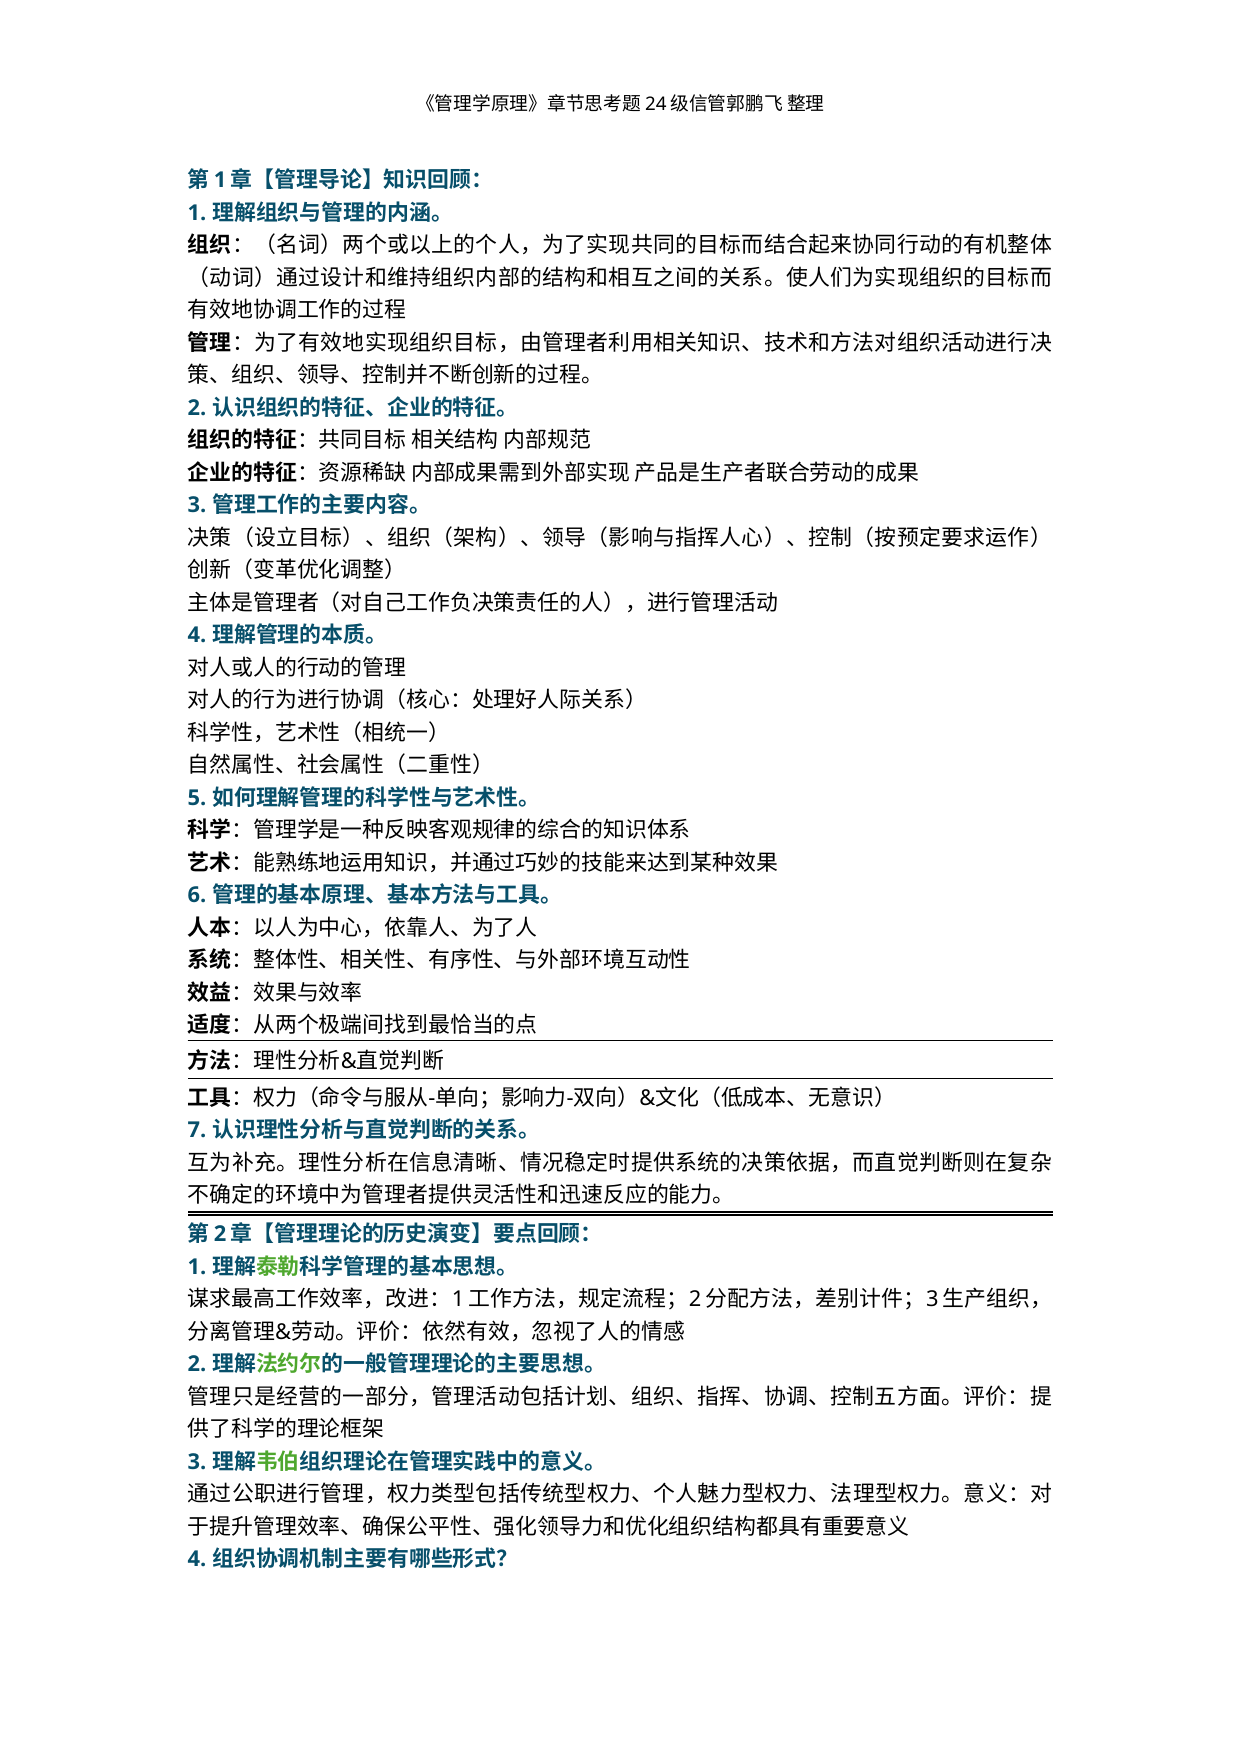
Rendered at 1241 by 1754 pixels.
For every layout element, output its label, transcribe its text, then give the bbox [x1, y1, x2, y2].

text 4. ﻿﻿组织协调机制主要有哪些形式？ [187, 1541, 1053, 1573]
text 组织：（名词）两个或以上的个人，为了实现共同的目标而结合起来协同行动的有机整体。（动词）通过设计和维持组织内部的结构和相互之间的关系。使人们为实现组织的目标而有效地协调工作的过程 [187, 227, 1053, 324]
text 系统：整体性、相关性、有序性、与外部环境互动性 [187, 942, 1053, 974]
text 3. ﻿﻿管理工作的主要内容。 [187, 487, 1053, 519]
text 4. ﻿﻿理解管理的本质。 [187, 617, 1053, 649]
text 互为补充。理性分析在信息清晰、情况稳定时提供系统的决策依据，而直觉判断则在复杂、不确定的环境中为管理者提供灵活性和迅速反应的能力。 [187, 1144, 1053, 1216]
text 第2章【管理理论的历史演变】要点回顾： [187, 1216, 1053, 1248]
text 7. ﻿﻿认识理性分析与直觉判断的关系。 [187, 1112, 1053, 1144]
text 管理只是经营的一部分，管理活动包括计划、组织、指挥、协调、控制五方面。评价：提供了科学的理论框架 [187, 1378, 1053, 1443]
text 企业的特征：资源稀缺 内部成果需到外部实现 产品是生产者联合劳动的成果 [187, 454, 1053, 487]
text 艺术：能熟练地运用知识，并通过巧妙的技能来达到某种效果 [187, 844, 1053, 877]
text 2. ﻿﻿理解法约尔的一般管理理论的主要思想。 [187, 1346, 1053, 1378]
text 1. ﻿﻿理解组织与管理的内涵。 [187, 194, 1053, 227]
text 组织的特征：共同目标 相关结构 内部规范 [187, 422, 1053, 454]
text 管理：为了有效地实现组织目标，由管理者利用相关知识、技术和方法对组织活动进行决策、组织、领导、控制并不断创新的过程。 [187, 324, 1053, 389]
text 6. ﻿﻿管理的基本原理、基本方法与工具。 [187, 877, 1053, 909]
text 1. ﻿﻿理解泰勒科学管理的基本思想。 [187, 1248, 1053, 1281]
text 效益：效果与效率 [187, 974, 1053, 1007]
text 自然属性、社会属性（二重性） [187, 747, 1053, 779]
text 对人的行为进行协调（核心：处理好人际关系） [187, 682, 1053, 714]
text 工具：权力（命令与服从-单向；影响力-双向）&文化（低成本、无意识） [187, 1079, 1053, 1112]
text 通过公职进行管理，权力类型包括传统型权力、个人魅力型权力、法理型权力。意义：对于提升管理效率、确保公平性、强化领导力和优化组织结构都具有重要意义 [187, 1476, 1053, 1541]
text 3. ﻿﻿理解韦伯组织理论在管理实践中的意义。 [187, 1443, 1053, 1476]
text 对人或人的行动的管理 [187, 649, 1053, 682]
text 第1章【管理导论】知识回顾： [187, 162, 1053, 194]
text 科学：管理学是一种反映客观规律的综合的知识体系 [187, 812, 1053, 844]
text 适度：从两个极端间找到最恰当的点 [187, 1007, 1053, 1039]
text 科学性，艺术性（相统一） [187, 714, 1053, 747]
text 2. ﻿﻿认识组织的特征、企业的特征。 [187, 389, 1053, 422]
text 5. ﻿﻿如何理解管理的科学性与艺术性。 [187, 779, 1053, 812]
text 谋求最高工作效率，改进：1工作方法，规定流程；2分配方法，差别计件；3生产组织，分离管理&劳动。评价：依然有效，忽视了人的情感 [187, 1281, 1053, 1346]
text 主体是管理者（对自己工作负决策责任的人），进行管理活动 [187, 584, 1053, 617]
text 决策（设立目标）、组织（架构）、领导（影响与指挥人心）、控制（按预定要求运作）、创新（变革优化调整） [187, 519, 1053, 584]
text 方法：理性分析&直觉判断 [187, 1041, 1053, 1079]
text 人本：以人为中心，依靠人、为了人 [187, 909, 1053, 942]
